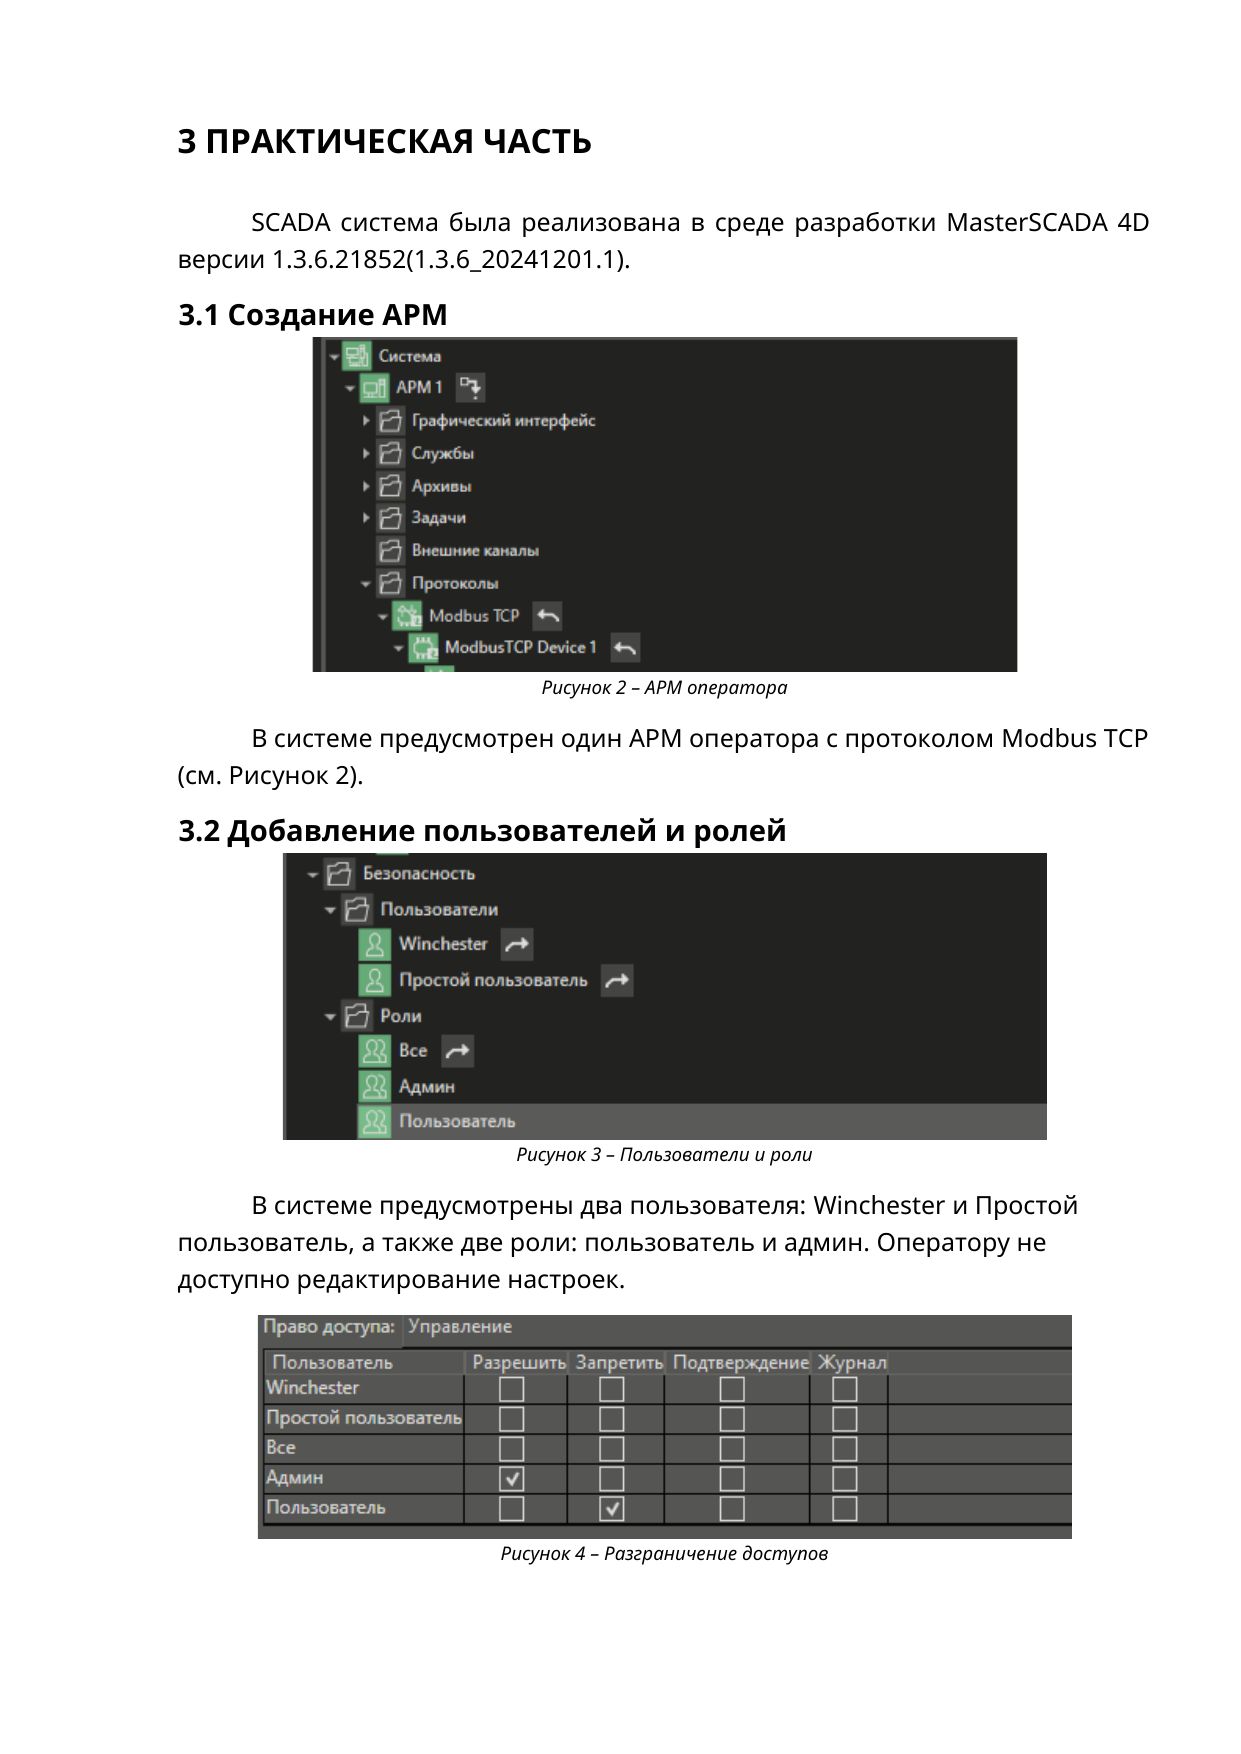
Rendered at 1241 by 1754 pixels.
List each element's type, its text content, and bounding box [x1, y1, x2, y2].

text В системе предусмотрен один АРМ оператора с протоколом Modbus TCP (см. Рисунок 2). [177, 721, 1152, 791]
text Рисунок 4 – Разграничение доступов [177, 1541, 1152, 1566]
text SCADA система была реализована в среде разработки MasterSCADA 4D версии 1.3.6.21852(1.3.6_20241201.1). [177, 204, 1152, 275]
picture [282, 853, 1047, 1140]
picture [257, 1315, 1072, 1539]
subtitle 3 ПРАКТИЧЕСКАЯ ЧАСТЬ [177, 118, 1152, 163]
subtitle 3.2 Добавление пользователей и ролей [178, 811, 1152, 850]
text Рисунок 3 – Пользователи и роли [177, 1142, 1152, 1167]
picture [312, 337, 1018, 672]
subtitle 3.1 Создание АРМ [178, 295, 1152, 334]
text В системе предусмотрены два пользователя: Winchester и Простой пользователь, а также две роли: пользователь и админ. Оператору не доступно редактирование настроек. [177, 1188, 1152, 1296]
text Рисунок 2 – АРМ оператора [177, 674, 1152, 700]
